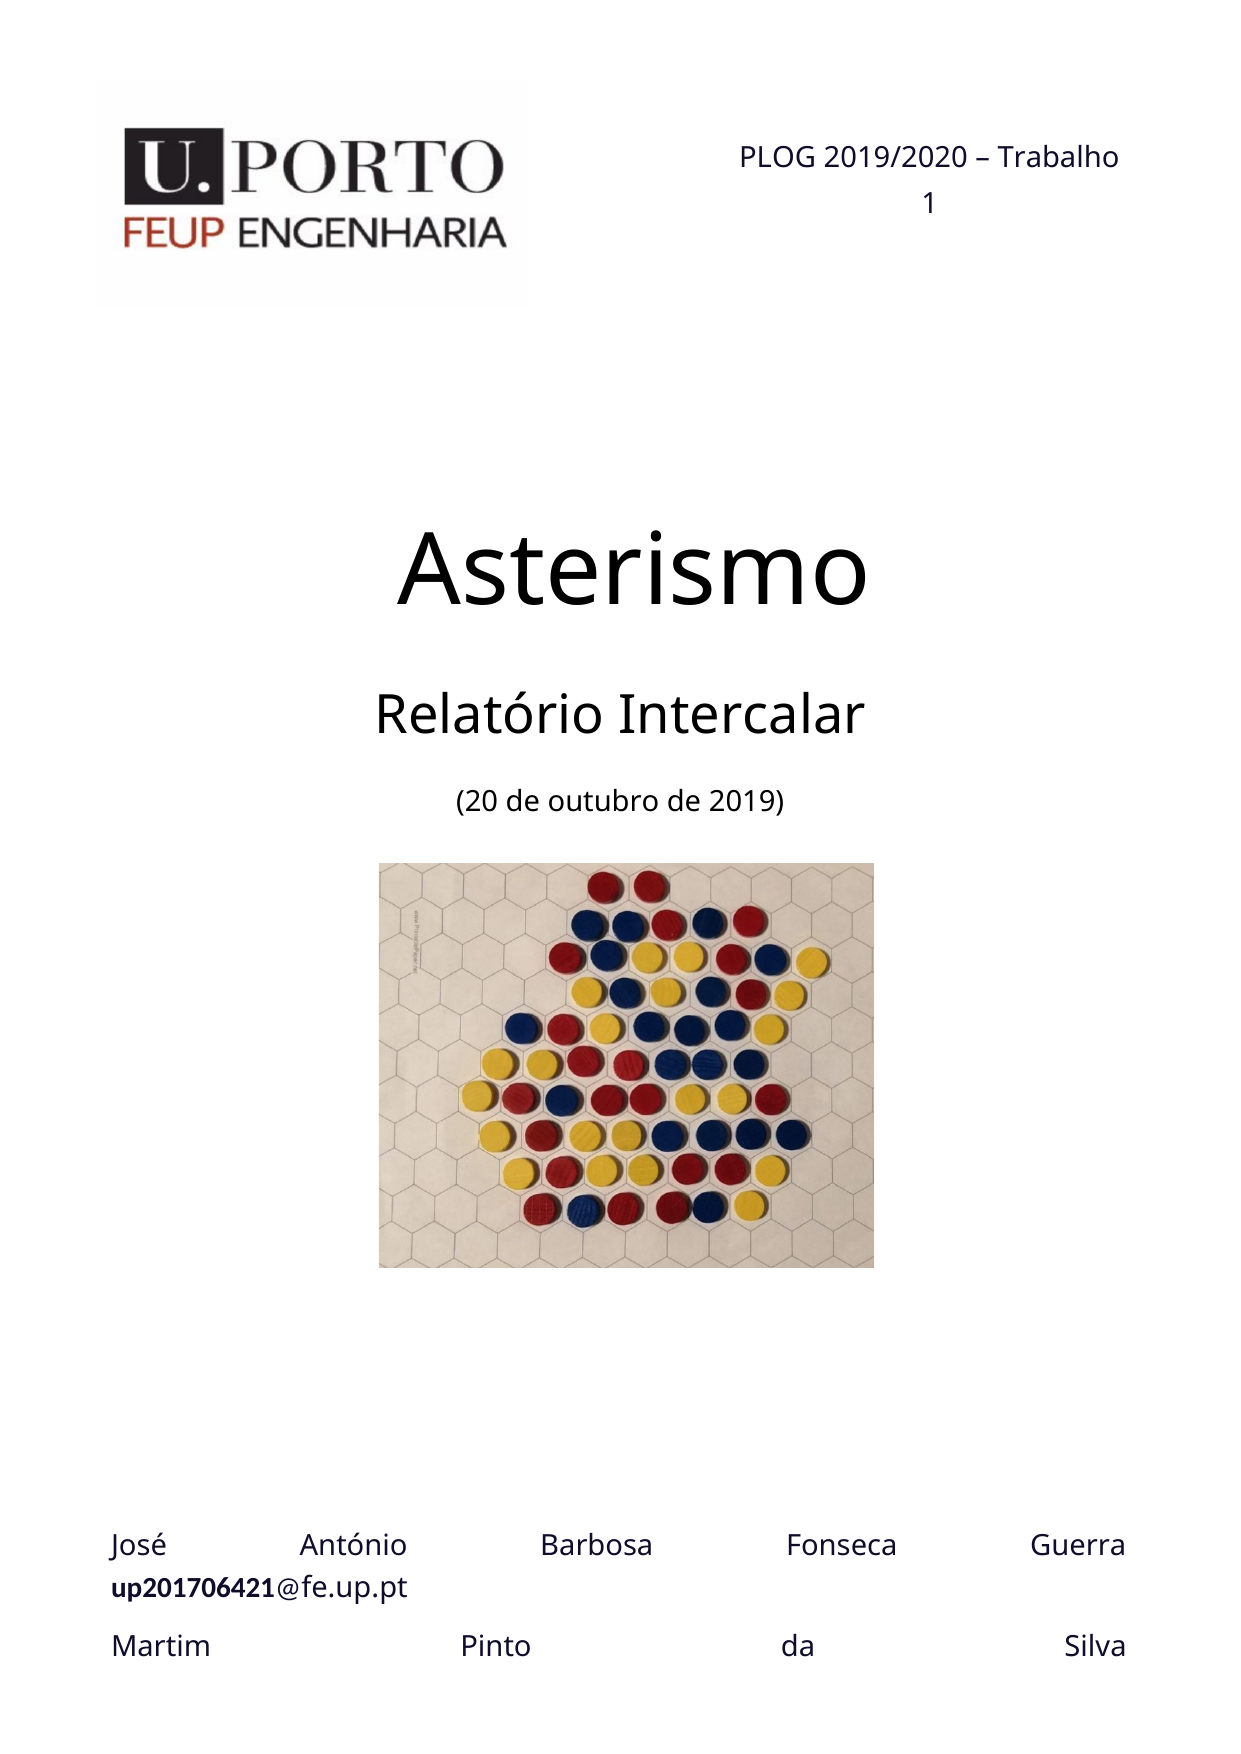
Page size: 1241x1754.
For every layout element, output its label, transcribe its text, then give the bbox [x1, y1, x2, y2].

text Relatório Intercalar [97, 675, 1143, 749]
text (20 de outubro de 2019) [97, 781, 1143, 820]
text Asterismo [322, 498, 1143, 634]
picture [97, 79, 527, 309]
picture [378, 863, 874, 1268]
